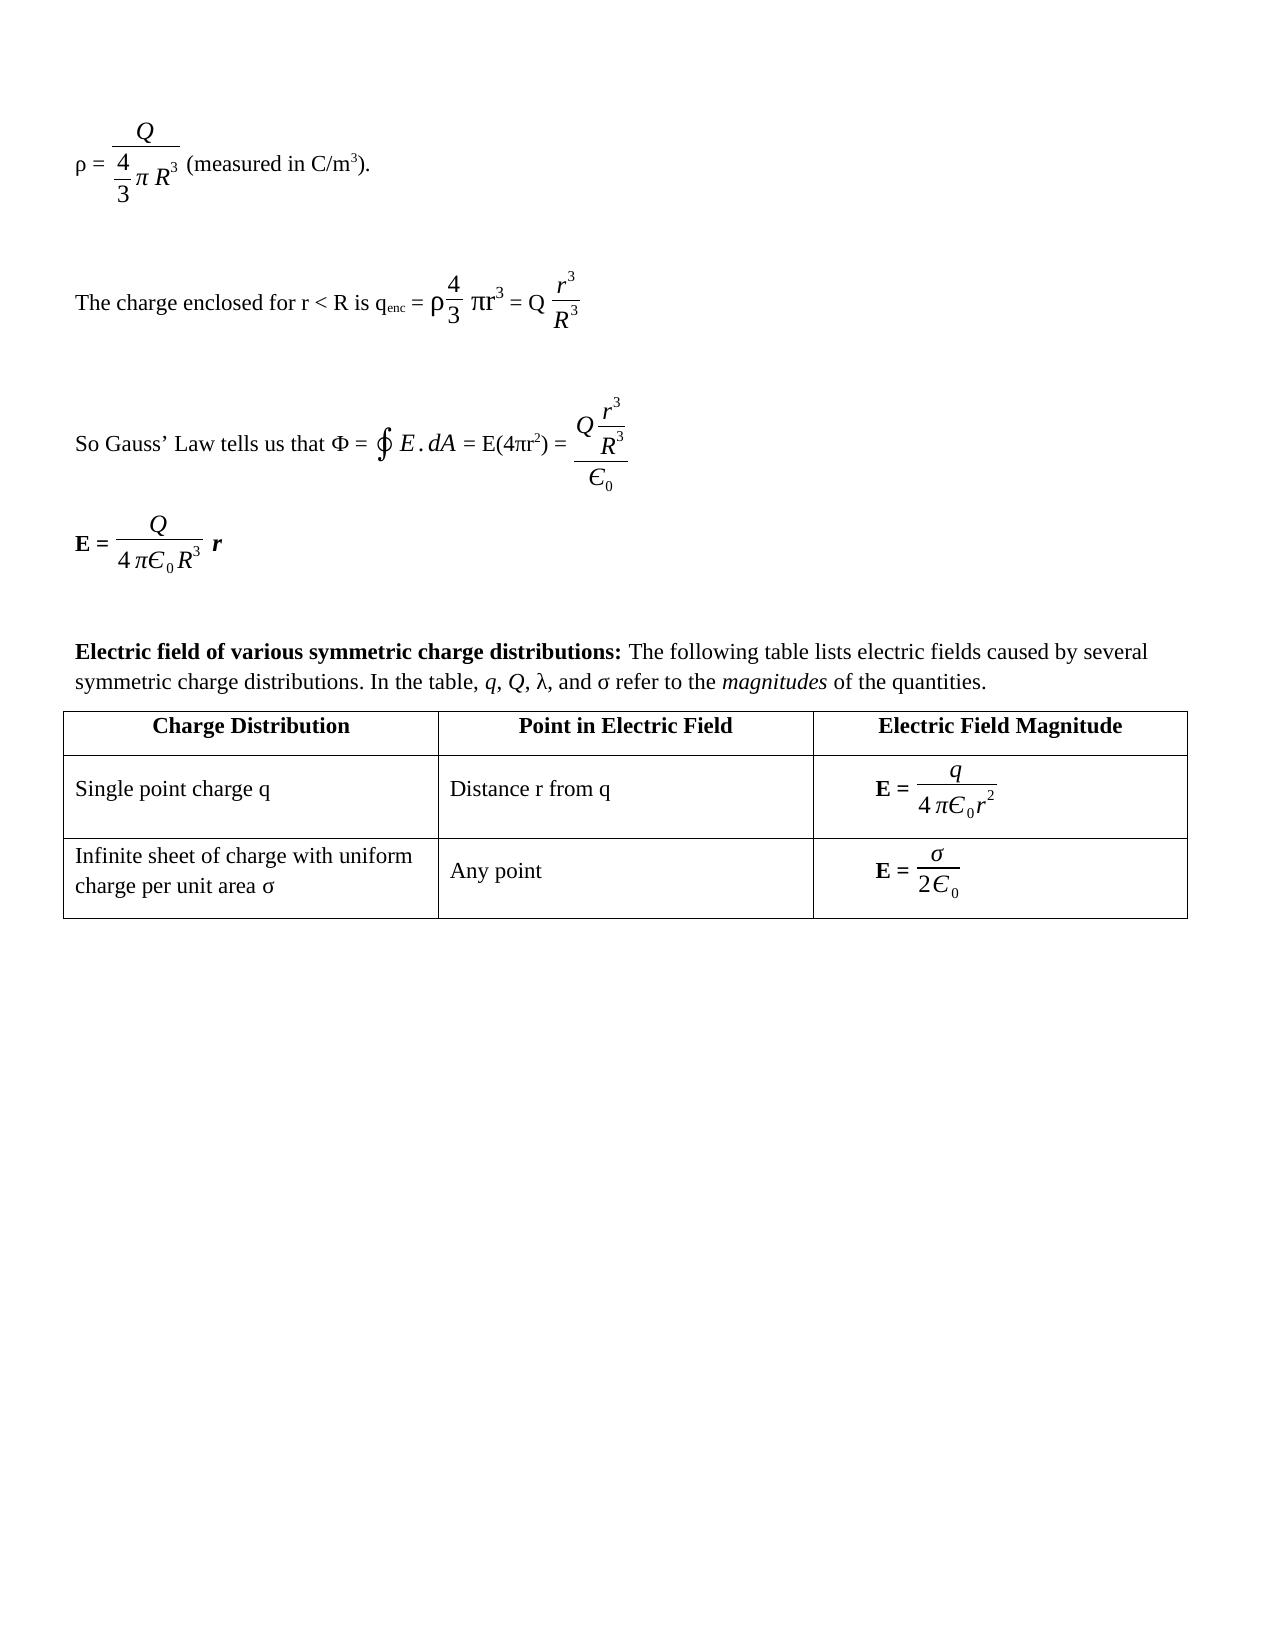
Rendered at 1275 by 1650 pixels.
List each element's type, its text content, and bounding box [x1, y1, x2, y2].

text ρ = (measured in C/m3). [75, 118, 1200, 208]
text Electric field of various symmetric charge distributions: The following table lists electric fields caused by several symmetric charge distributions. In the table, q, Q, λ, and σ refer to the magnitudes of the quantities. [75, 638, 1200, 694]
table_cell E = [814, 756, 1187, 838]
table_header Point in Electric Field [439, 712, 813, 754]
table_cell Distance r from q [439, 756, 813, 838]
text So Gauss’ Law tells us that Ф = = E(4πr2) = [75, 393, 1200, 494]
text E = r [75, 511, 1200, 577]
table_cell Single point charge q [64, 756, 438, 838]
table_cell Any point [439, 839, 813, 918]
table_header Charge Distribution [64, 712, 438, 754]
table_cell Infinite sheet of charge with uniform charge per unit area σ [64, 839, 438, 918]
text The charge enclosed for r < R is qenc = ρ πr3 = Q [75, 267, 1200, 333]
table_cell E = [814, 839, 1187, 918]
table_header Electric Field Magnitude [814, 712, 1187, 754]
